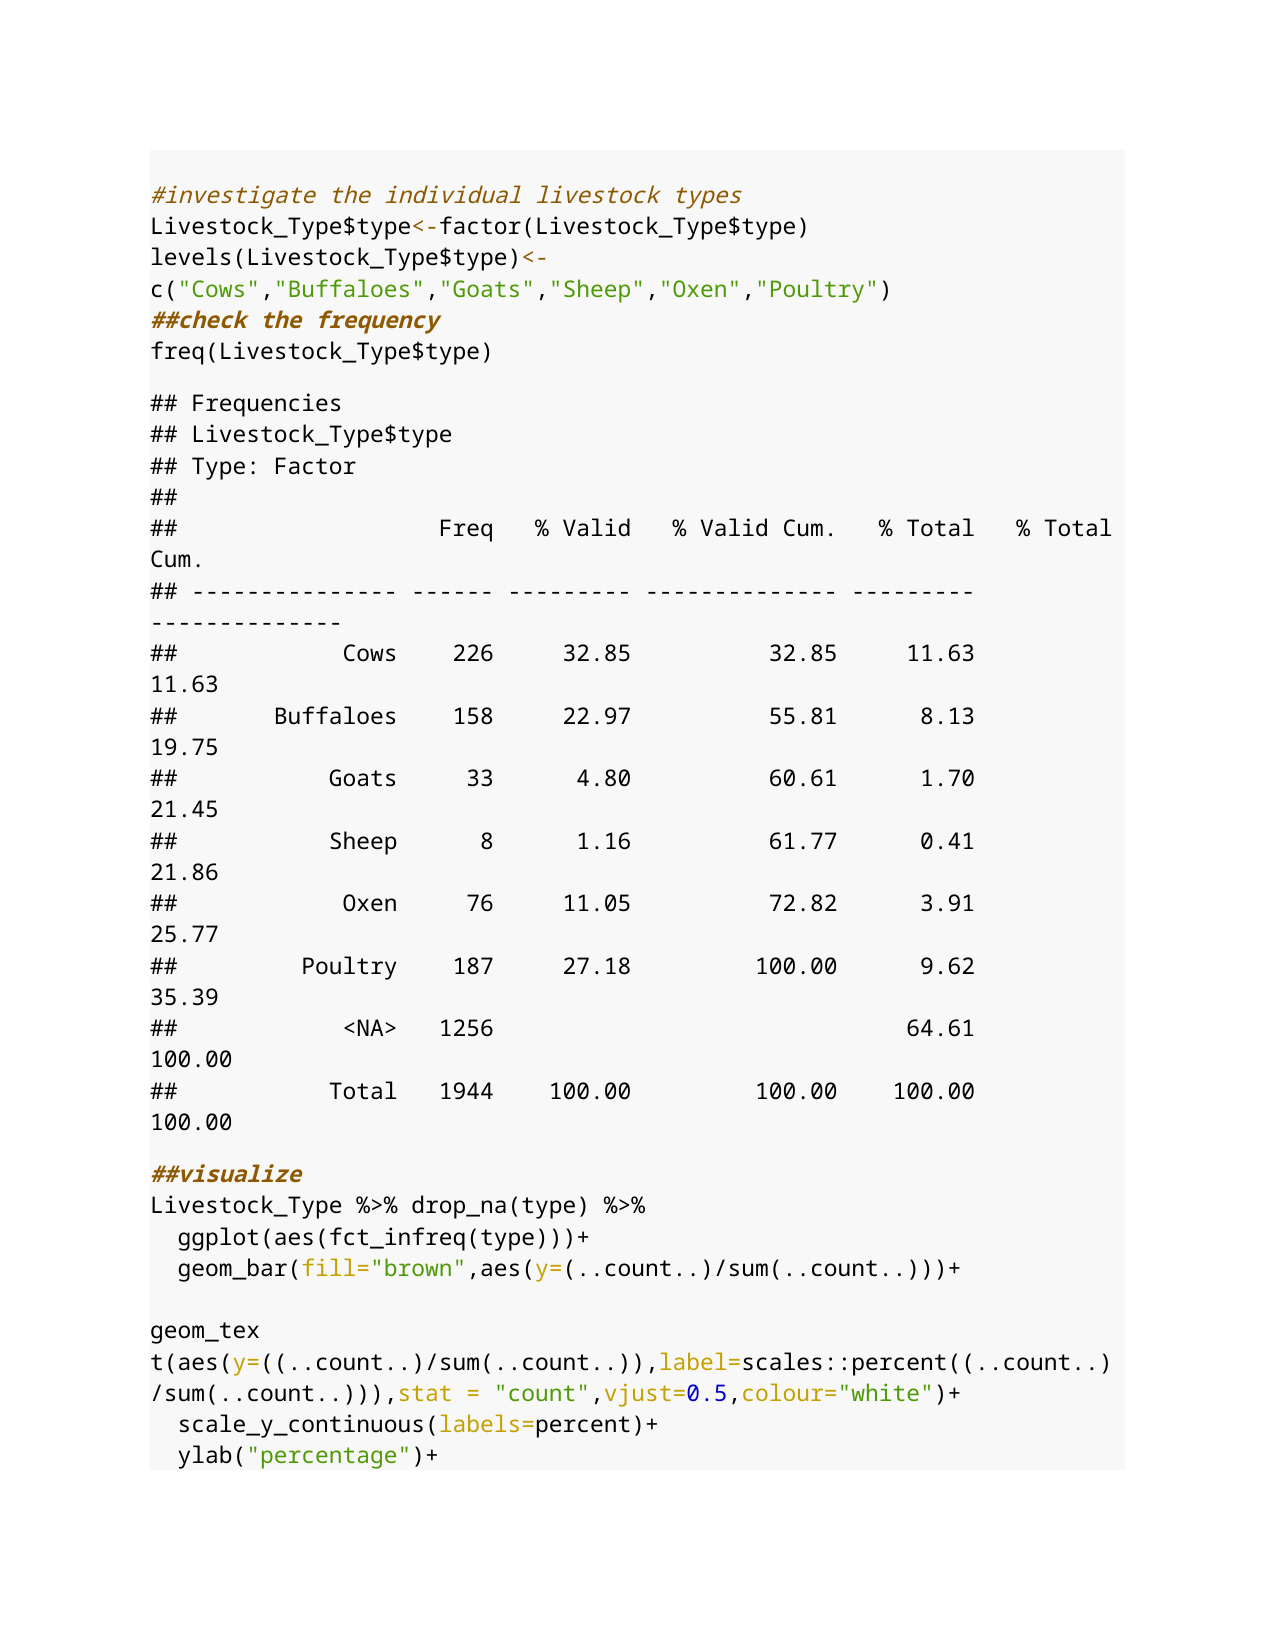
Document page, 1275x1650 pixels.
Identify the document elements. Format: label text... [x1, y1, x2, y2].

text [150, 1158, 1125, 1470]
text ## Frequencies ## Livestock_Type$type ## Type: Factor ## ## Freq % Valid % Valid Cum. % Total % Total Cum. ## --------------- ------ --------- -------------- --------- -------------- ## Cows 226 32.85 32.85 11.63 11.63 ## Buffaloes 158 22.97 55.81 8.13 19.75 ## Goats 33 4.80 60.61 1.70 21.45 ## Sheep 8 1.16 61.77 0.41 21.86 ## Oxen 76 11.05 72.82 3.91 25.77 ## Poultry 187 27.18 100.00 9.62 35.39 ## <NA> 1256 64.61 100.00 ## Total 1944 100.00 100.00 100.00 100.00 [150, 387, 1125, 1137]
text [150, 150, 1125, 366]
